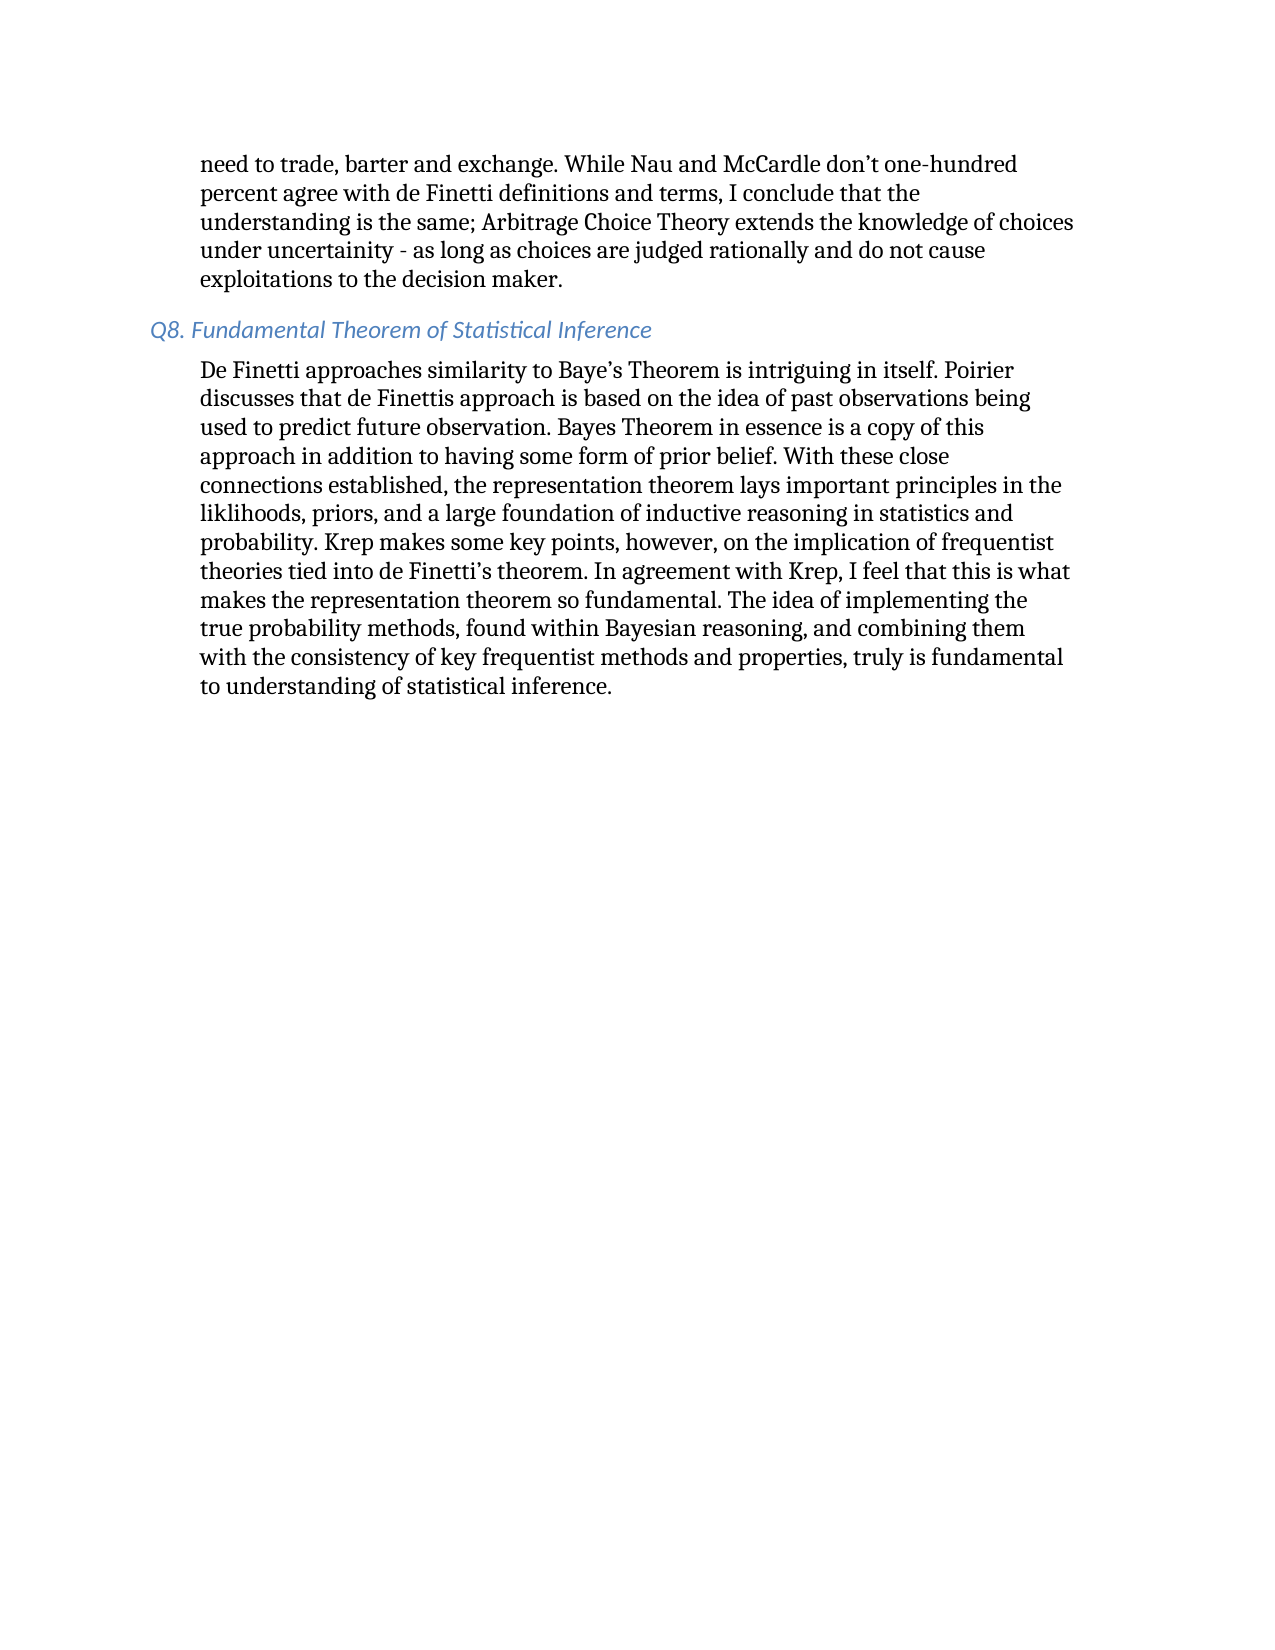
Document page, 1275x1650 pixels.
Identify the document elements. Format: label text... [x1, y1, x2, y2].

subtitle Q8. Fundamental Theorem of Statistical Inference [150, 314, 1125, 345]
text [200, 150, 1075, 294]
text De Finetti approaches similarity to Baye’s Theorem is intriguing in itself. Poirier discusses that de Finettis approach is based on the idea of past observations being used to predict future observation. Bayes Theorem in essence is a copy of this approach in addition to having some form of prior belief. With these close connections established, the representation theorem lays important principles in the liklihoods, priors, and a large foundation of inductive reasoning in statistics and probability. Krep makes some key points, however, on the implication of frequentist theories tied into de Finetti’s theorem. In agreement with Krep, I feel that this is what makes the representation theorem so fundamental. The idea of implementing the true probability methods, found within Bayesian reasoning, and combining them with the consistency of key frequentist methods and properties, truly is fundamental to understanding of statistical inference. [200, 356, 1075, 701]
